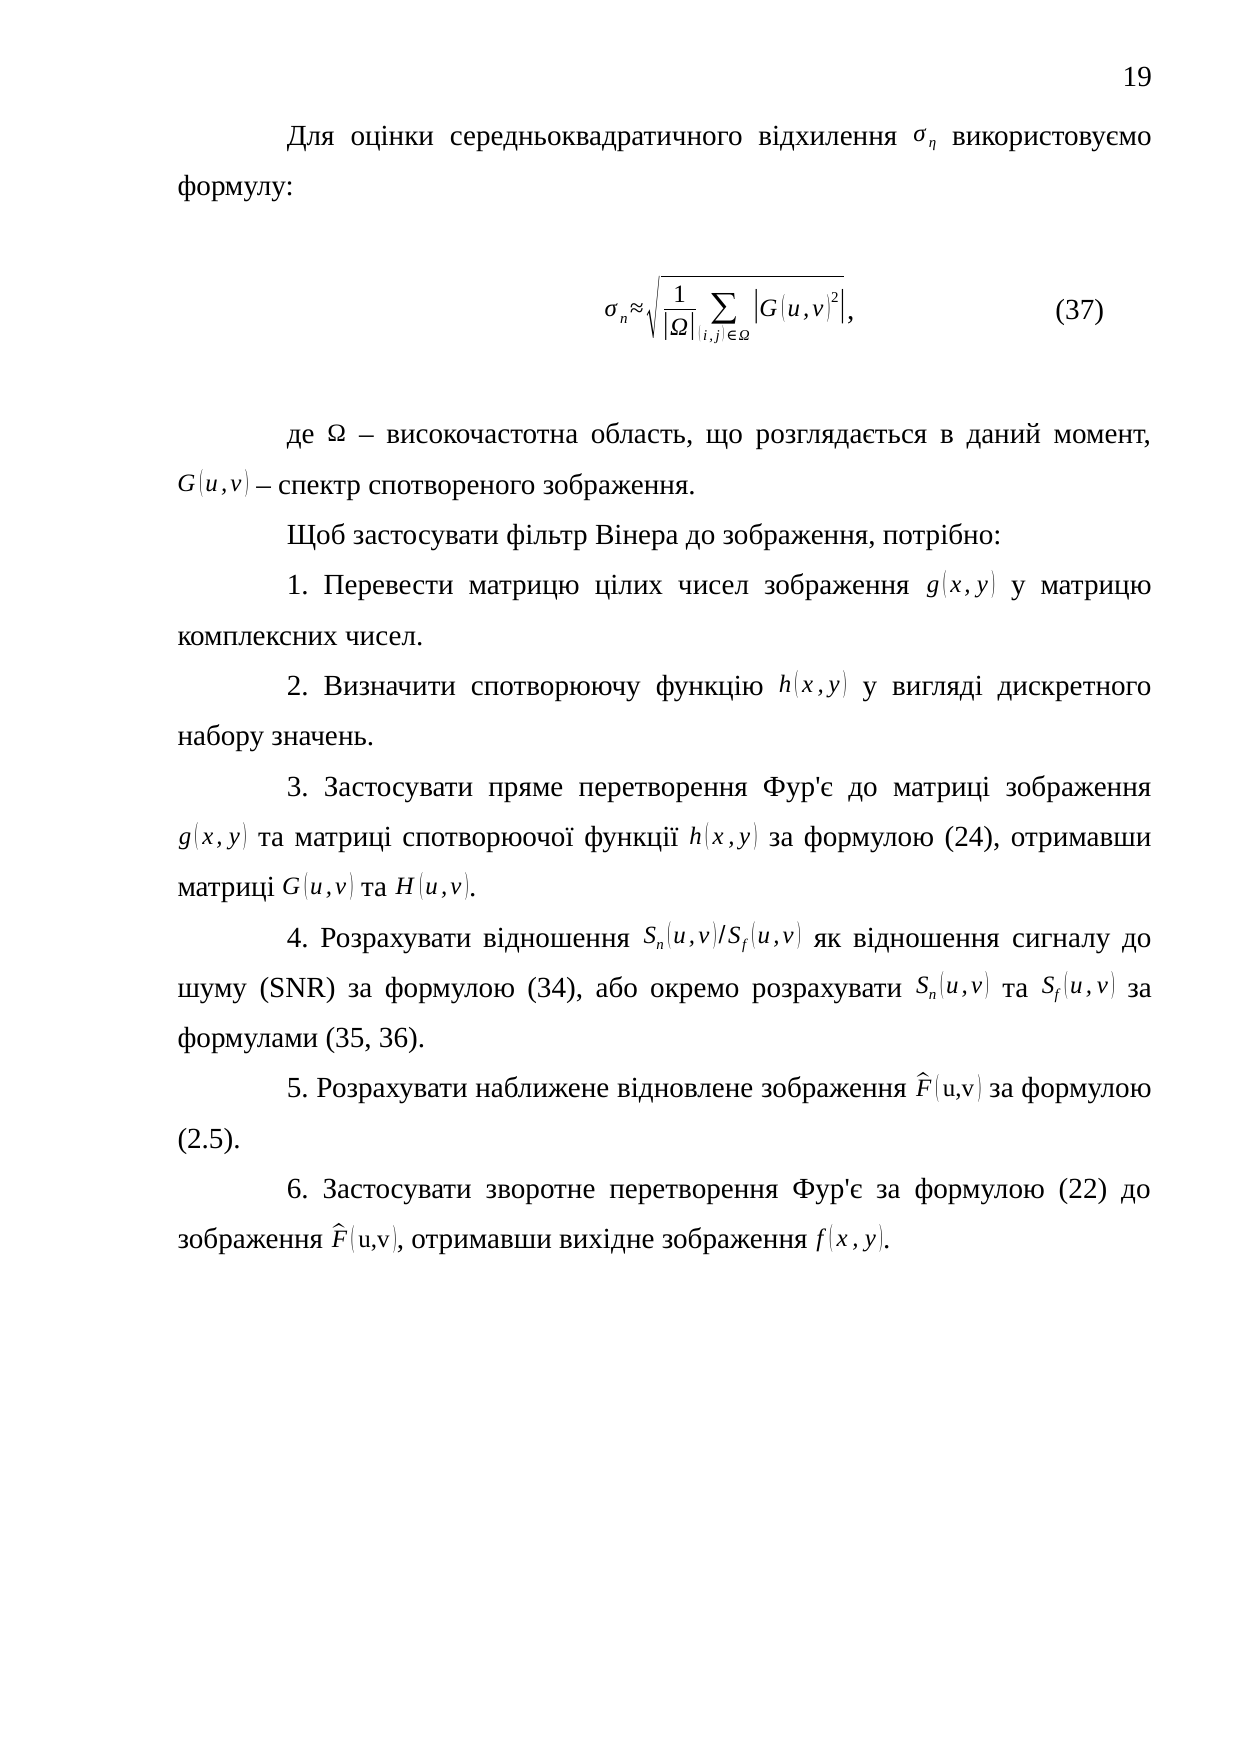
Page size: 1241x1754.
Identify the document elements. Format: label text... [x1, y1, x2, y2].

text 3. Застосувати пряме перетворення Фур'є до матриці зображення та матриці спотворюочої функції за формулою (24), отримавши матриці та . [177, 769, 1152, 903]
text де – високочастотна область, що розглядається в даний момент, – спектр спотвореного зображення. [177, 417, 1152, 500]
text 6. Застосувати зворотне перетворення Фур'є за формулою (22) до зображення , отримавши вихідне зображення . [177, 1171, 1152, 1255]
text 4. Розрахувати відношення як відношення сигналу до шуму (SNR) за формулою (34), або окремо розрахувати та за формулами (35, 36). [177, 920, 1152, 1054]
table_header (37) [1050, 269, 1158, 366]
text Щоб застосувати фільтр Вінера до зображення, потрібно: [177, 517, 1152, 551]
text Для оцінки середньоквадратичного відхилення використовуємо формулу: [177, 118, 1152, 202]
text 5. Розрахувати наближене відновлене зображення за формулою (2.5). [177, 1071, 1152, 1154]
text 1. Перевести матрицю цілих чисел зображення у матрицю комплексних чисел. [177, 567, 1152, 651]
text 2. Визначити спотворюючу функцію у вигляді дискретного набору значень. [177, 668, 1152, 752]
table_header , [183, 269, 1050, 366]
